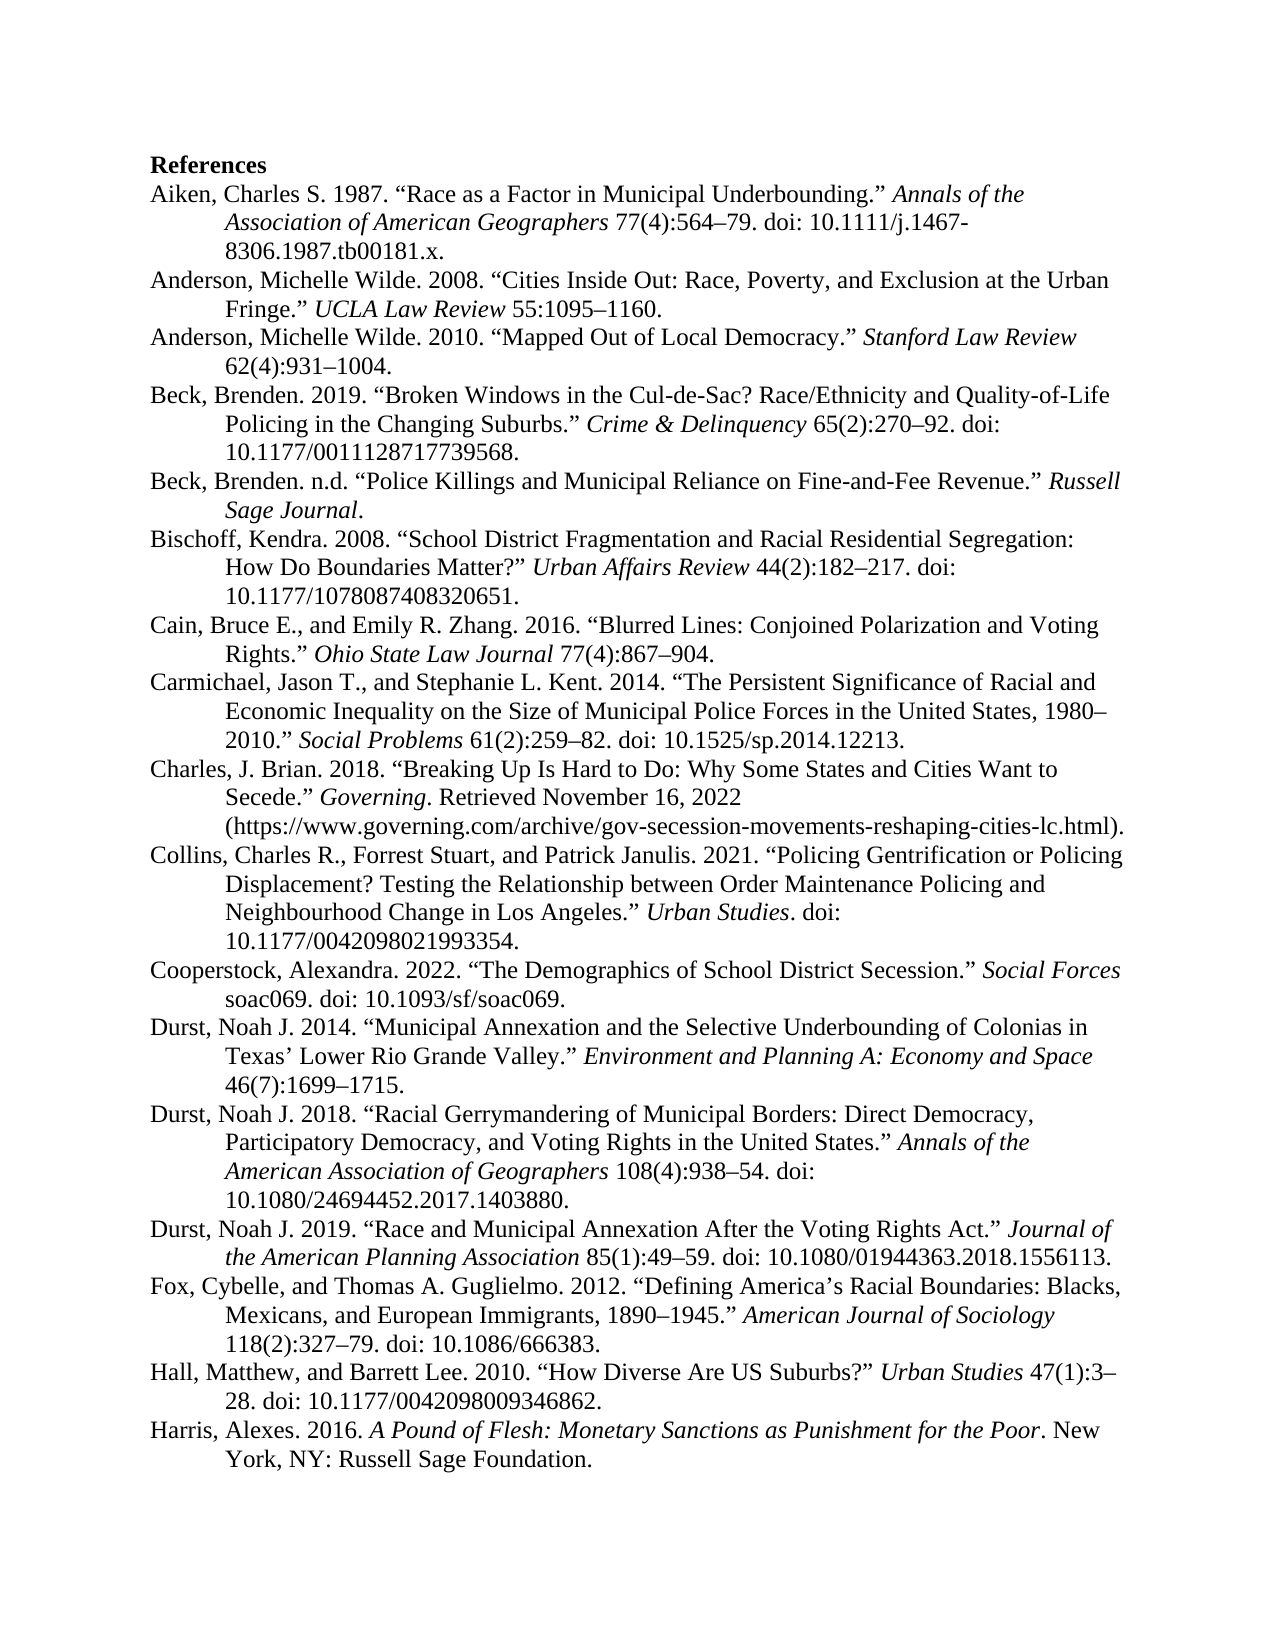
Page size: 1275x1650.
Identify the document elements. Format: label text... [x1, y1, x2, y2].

text Collins, Charles R., Forrest Stuart, and Patrick Janulis. 2021. “Policing Gentrification or Policing Displacement? Testing the Relationship between Order Maintenance Policing and Neighbourhood Change in Los Angeles.” Urban Studies. doi: 10.1177/0042098021993354. [150, 840, 1125, 955]
text Carmichael, Jason T., and Stephanie L. Kent. 2014. “The Persistent Significance of Racial and Economic Inequality on the Size of Municipal Police Forces in the United States, 1980–2010.” Social Problems 61(2):259–82. doi: 10.1525/sp.2014.12213. [150, 667, 1125, 754]
text Charles, J. Brian. 2018. “Breaking Up Is Hard to Do: Why Some States and Cities Want to Secede.” Governing. Retrieved November 16, 2022 (https://www.governing.com/archive/gov-secession-movements-reshaping-cities-lc.html). [150, 754, 1125, 840]
text Cain, Bruce E., and Emily R. Zhang. 2016. “Blurred Lines: Conjoined Polarization and Voting Rights.” Ohio State Law Journal 77(4):867–904. [150, 610, 1125, 667]
text Cooperstock, Alexandra. 2022. “The Demographics of School District Secession.” Social Forces soac069. doi: 10.1093/sf/soac069. [150, 955, 1125, 1012]
text Beck, Brenden. n.d. “Police Killings and Municipal Reliance on Fine-and-Fee Revenue.” Russell Sage Journal. [150, 466, 1125, 524]
text References [150, 150, 1125, 179]
text Durst, Noah J. 2019. “Race and Municipal Annexation After the Voting Rights Act.” Journal of the American Planning Association 85(1):49–59. doi: 10.1080/01944363.2018.1556113. [150, 1214, 1125, 1271]
text Harris, Alexes. 2016. A Pound of Flesh: Monetary Sanctions as Punishment for the Poor. New York, NY: Russell Sage Foundation. [150, 1415, 1125, 1472]
text Durst, Noah J. 2014. “Municipal Annexation and the Selective Underbounding of Colonias in Texas’ Lower Rio Grande Valley.” Environment and Planning A: Economy and Space 46(7):1699–1715. [150, 1012, 1125, 1099]
text Durst, Noah J. 2018. “Racial Gerrymandering of Municipal Borders: Direct Democracy, Participatory Democracy, and Voting Rights in the United States.” Annals of the American Association of Geographers 108(4):938–54. doi: 10.1080/24694452.2017.1403880. [150, 1099, 1125, 1214]
text Hall, Matthew, and Barrett Lee. 2010. “How Diverse Are US Suburbs?” Urban Studies 47(1):3–28. doi: 10.1177/0042098009346862. [150, 1357, 1125, 1415]
text Bischoff, Kendra. 2008. “School District Fragmentation and Racial Residential Segregation: How Do Boundaries Matter?” Urban Affairs Review 44(2):182–217. doi: 10.1177/1078087408320651. [150, 524, 1125, 610]
text Aiken, Charles S. 1987. “Race as a Factor in Municipal Underbounding.” Annals of the Association of American Geographers 77(4):564–79. doi: 10.1111/j.1467-8306.1987.tb00181.x. [150, 179, 1125, 265]
text Fox, Cybelle, and Thomas A. Guglielmo. 2012. “Defining America’s Racial Boundaries: Blacks, Mexicans, and European Immigrants, 1890–1945.” American Journal of Sociology 118(2):327–79. doi: 10.1086/666383. [150, 1271, 1125, 1357]
text Anderson, Michelle Wilde. 2008. “Cities Inside Out: Race, Poverty, and Exclusion at the Urban Fringe.” UCLA Law Review 55:1095–1160. [150, 265, 1125, 322]
text Beck, Brenden. 2019. “Broken Windows in the Cul-de-Sac? Race/Ethnicity and Quality-of-Life Policing in the Changing Suburbs.” Crime & Delinquency 65(2):270–92. doi: 10.1177/0011128717739568. [150, 380, 1125, 466]
text Anderson, Michelle Wilde. 2010. “Mapped Out of Local Democracy.” Stanford Law Review 62(4):931–1004. [150, 322, 1125, 380]
